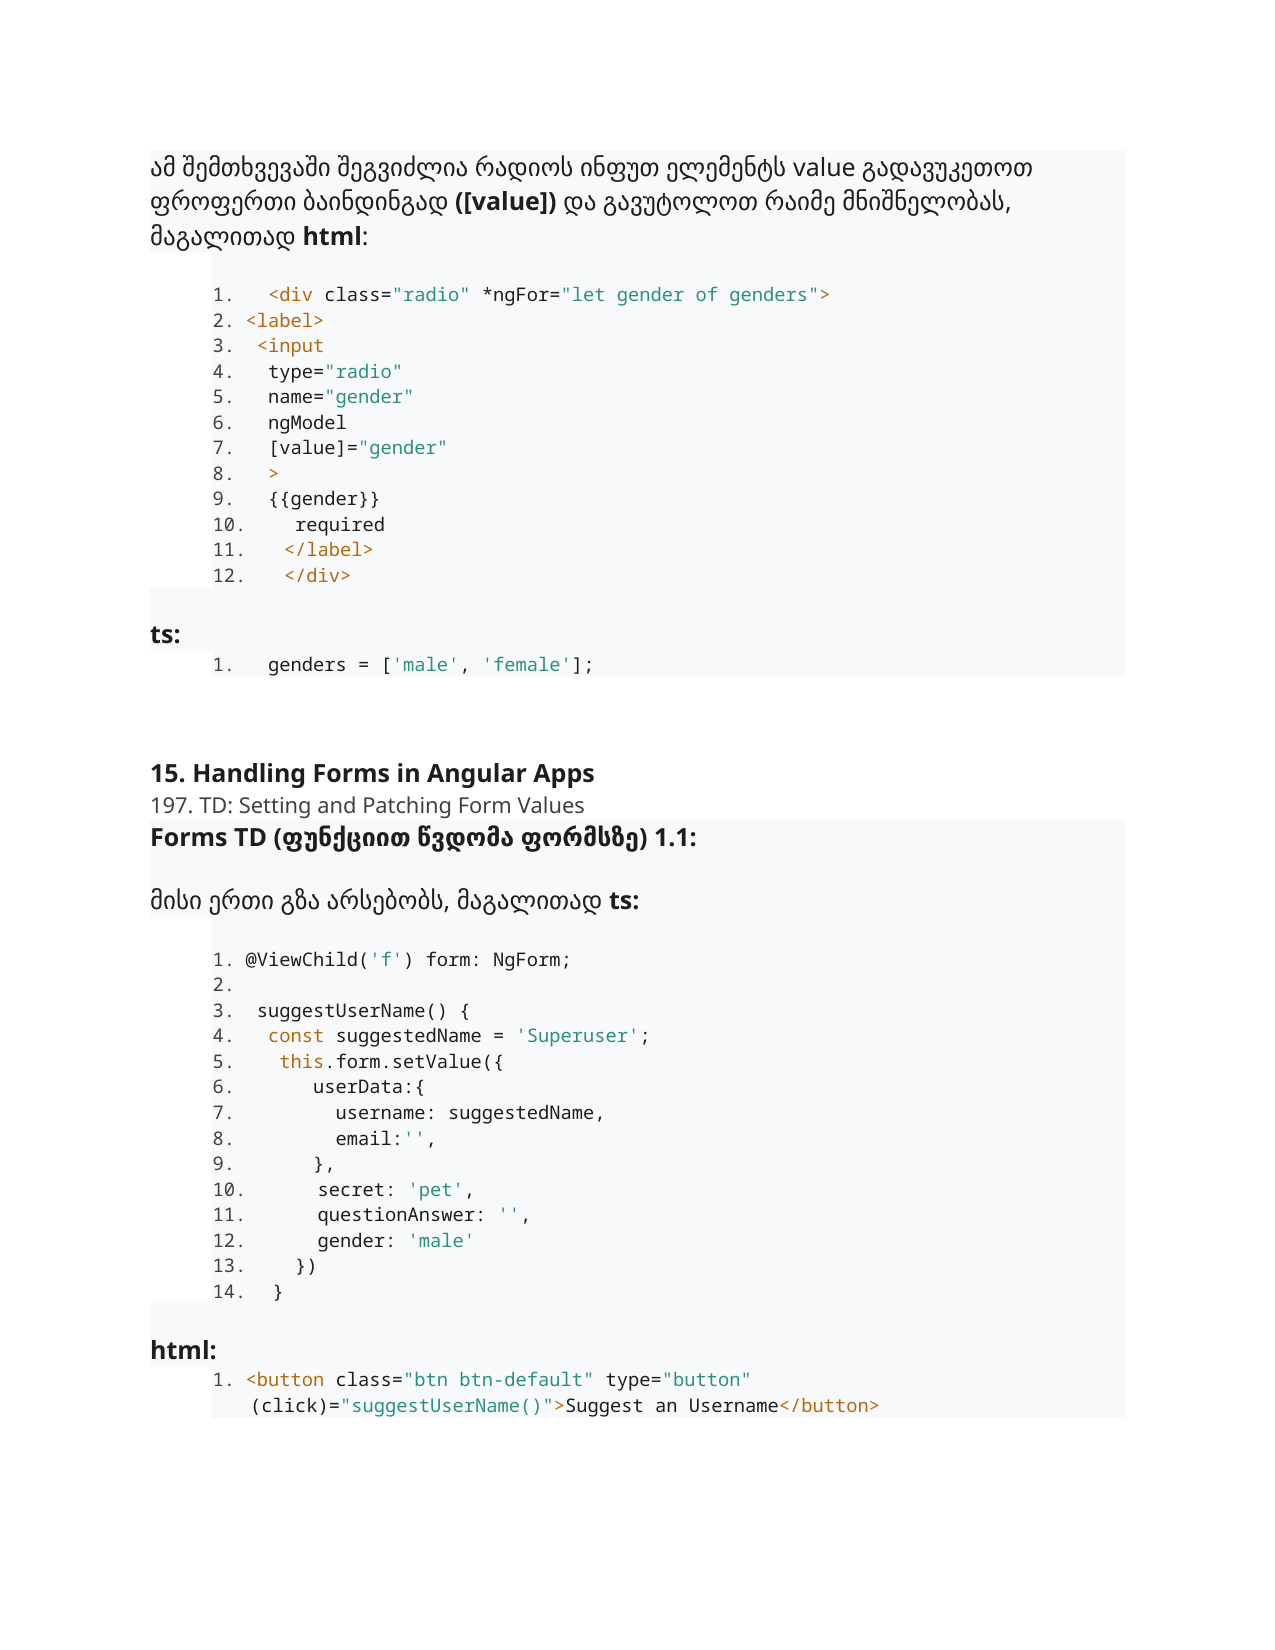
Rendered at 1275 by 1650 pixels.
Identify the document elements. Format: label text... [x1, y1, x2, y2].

list required [212, 511, 1125, 537]
list > [212, 460, 1125, 486]
text ამ შემთხვევაში შეგვიძლია რადიოს ინფუთ ელემენტს value გადავუკეთოთ ფროფერთი ბაინდინგად ([value]) და გავუტოლოთ რაიმე მნიშნელობას, მაგალითად html: [150, 150, 1125, 252]
list }, [212, 1150, 1125, 1176]
list genders = ['male', 'female']; [212, 651, 1125, 676]
text ts: [150, 617, 1125, 651]
list userData:{ [212, 1074, 1125, 1099]
text html: [150, 1333, 1125, 1367]
text მისი ერთი გზა არსებობს, მაგალითად ts: [150, 883, 1125, 917]
list gender: 'male' [212, 1227, 1125, 1252]
list secret: 'pet', [212, 1176, 1125, 1201]
list suggestUserName() { [212, 997, 1125, 1023]
list <label> [212, 307, 1125, 332]
list }) [212, 1252, 1125, 1278]
list ngModel [212, 409, 1125, 434]
list <button class="btn btn-default" type="button" (click)="suggestUserName()">Suggest an Username</button> [212, 1367, 1125, 1418]
text Forms TD (ფუნქციით წვდომა ფორმსზე) 1.1: [150, 820, 1125, 854]
list </div> [212, 562, 1125, 588]
list [value]="gender" [212, 434, 1125, 460]
list </label> [212, 537, 1125, 562]
list <div class="radio" *ngFor="let gender of genders"> [212, 281, 1125, 307]
text 197. TD: Setting and Patching Form Values [150, 790, 1125, 820]
list questionAnswer: '', [212, 1201, 1125, 1227]
text 15. Handling Forms in Angular Apps [150, 752, 1125, 790]
list <input [212, 332, 1125, 358]
list email:'', [212, 1125, 1125, 1150]
list const suggestedName = 'Superuser'; [212, 1023, 1125, 1048]
list @ViewChild('f') form: NgForm; [212, 946, 1125, 972]
list } [212, 1278, 1125, 1303]
list this.form.setValue({ [212, 1048, 1125, 1074]
list {{gender}} [212, 486, 1125, 511]
list name="gender" [212, 383, 1125, 409]
list username: suggestedName, [212, 1099, 1125, 1125]
list type="radio" [212, 358, 1125, 383]
